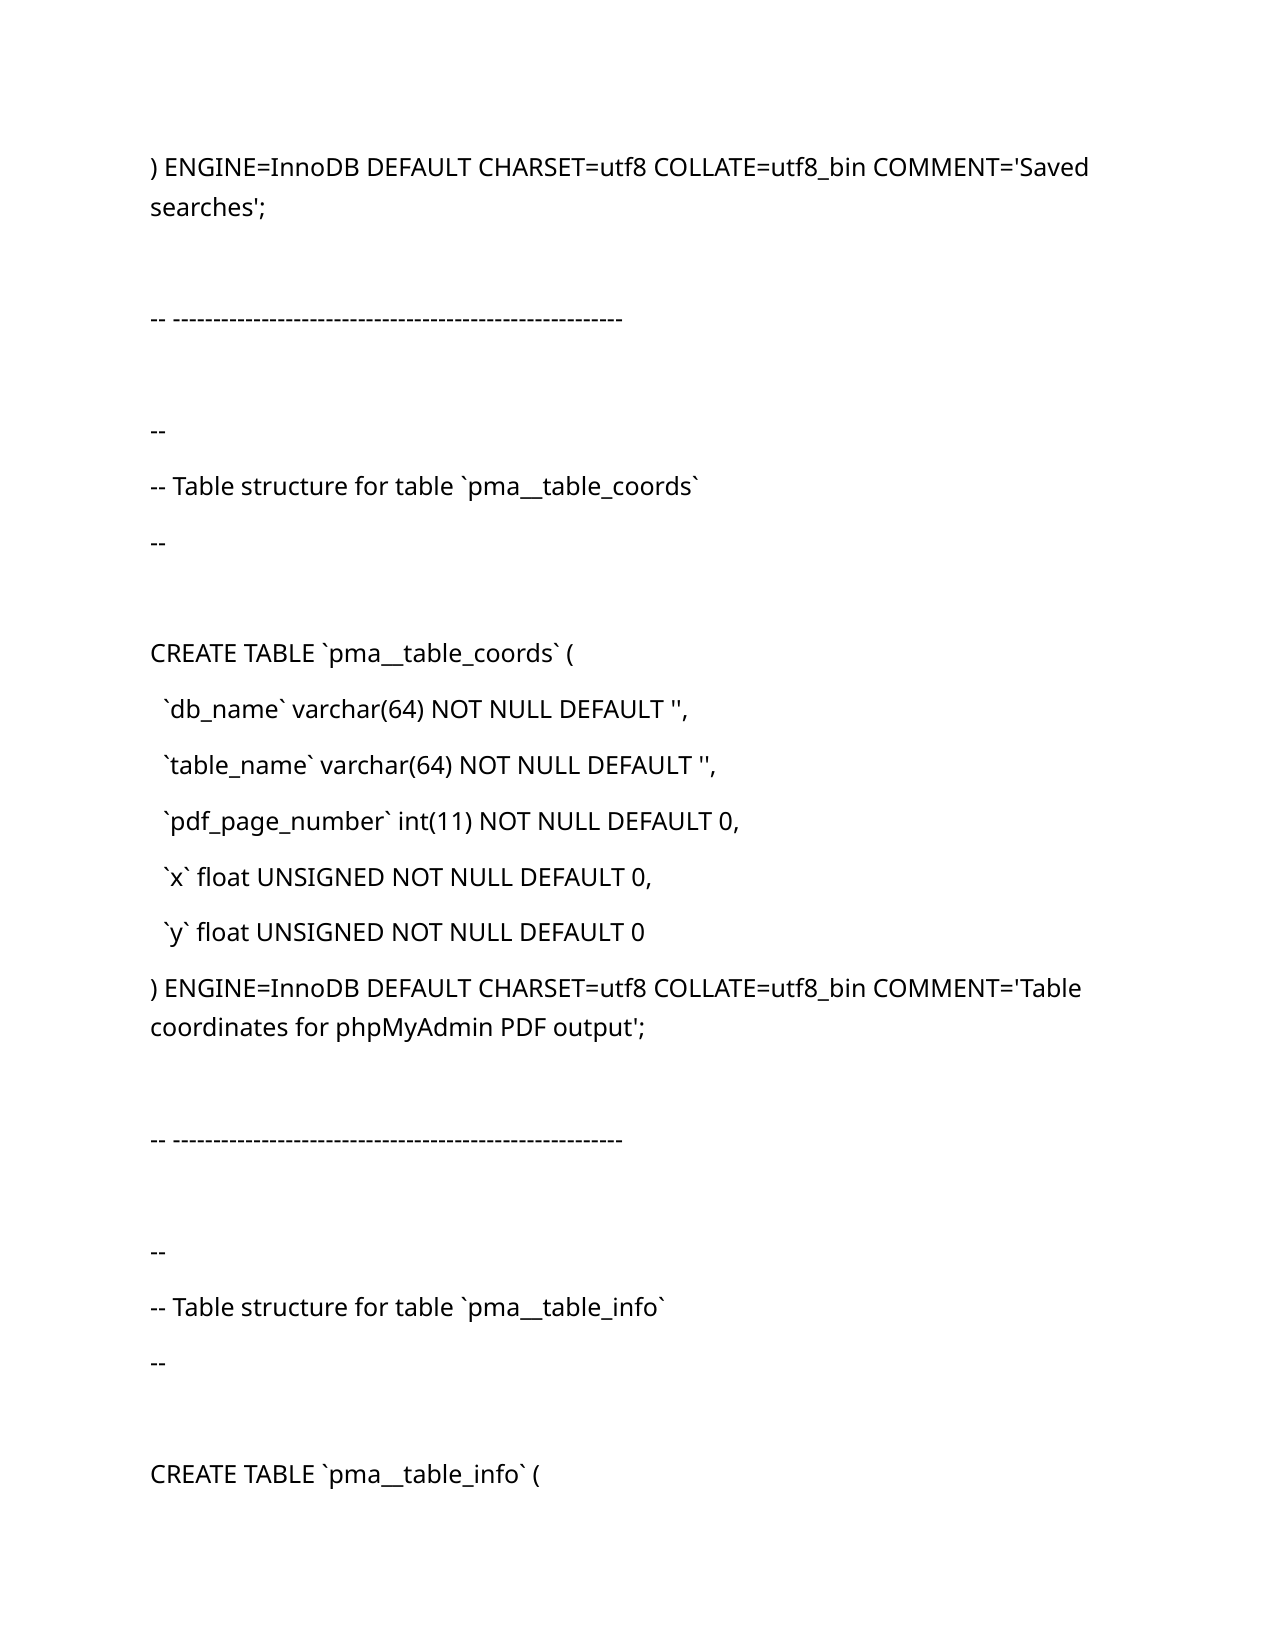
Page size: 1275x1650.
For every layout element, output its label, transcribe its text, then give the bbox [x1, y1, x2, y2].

text ) ENGINE=InnoDB DEFAULT CHARSET=utf8 COLLATE=utf8_bin COMMENT='Table coordinates for phpMyAdmin PDF output'; [150, 971, 1125, 1044]
text ) ENGINE=InnoDB DEFAULT CHARSET=utf8 COLLATE=utf8_bin COMMENT='Saved searches'; [150, 150, 1125, 223]
text CREATE TABLE `pma__table_info` ( [150, 1457, 1125, 1491]
text `db_name` varchar(64) NOT NULL DEFAULT '', [150, 692, 1125, 726]
text -- [150, 1233, 1125, 1267]
text CREATE TABLE `pma__table_coords` ( [150, 636, 1125, 670]
text -- [150, 524, 1125, 558]
text -- -------------------------------------------------------- [150, 301, 1125, 335]
text -- [150, 412, 1125, 447]
text `y` float UNSIGNED NOT NULL DEFAULT 0 [150, 915, 1125, 949]
text -- Table structure for table `pma__table_info` [150, 1289, 1125, 1323]
text -- -------------------------------------------------------- [150, 1122, 1125, 1156]
text -- Table structure for table `pma__table_coords` [150, 468, 1125, 502]
text `pdf_page_number` int(11) NOT NULL DEFAULT 0, [150, 803, 1125, 837]
text `x` float UNSIGNED NOT NULL DEFAULT 0, [150, 859, 1125, 893]
text `table_name` varchar(64) NOT NULL DEFAULT '', [150, 747, 1125, 782]
text -- [150, 1345, 1125, 1379]
